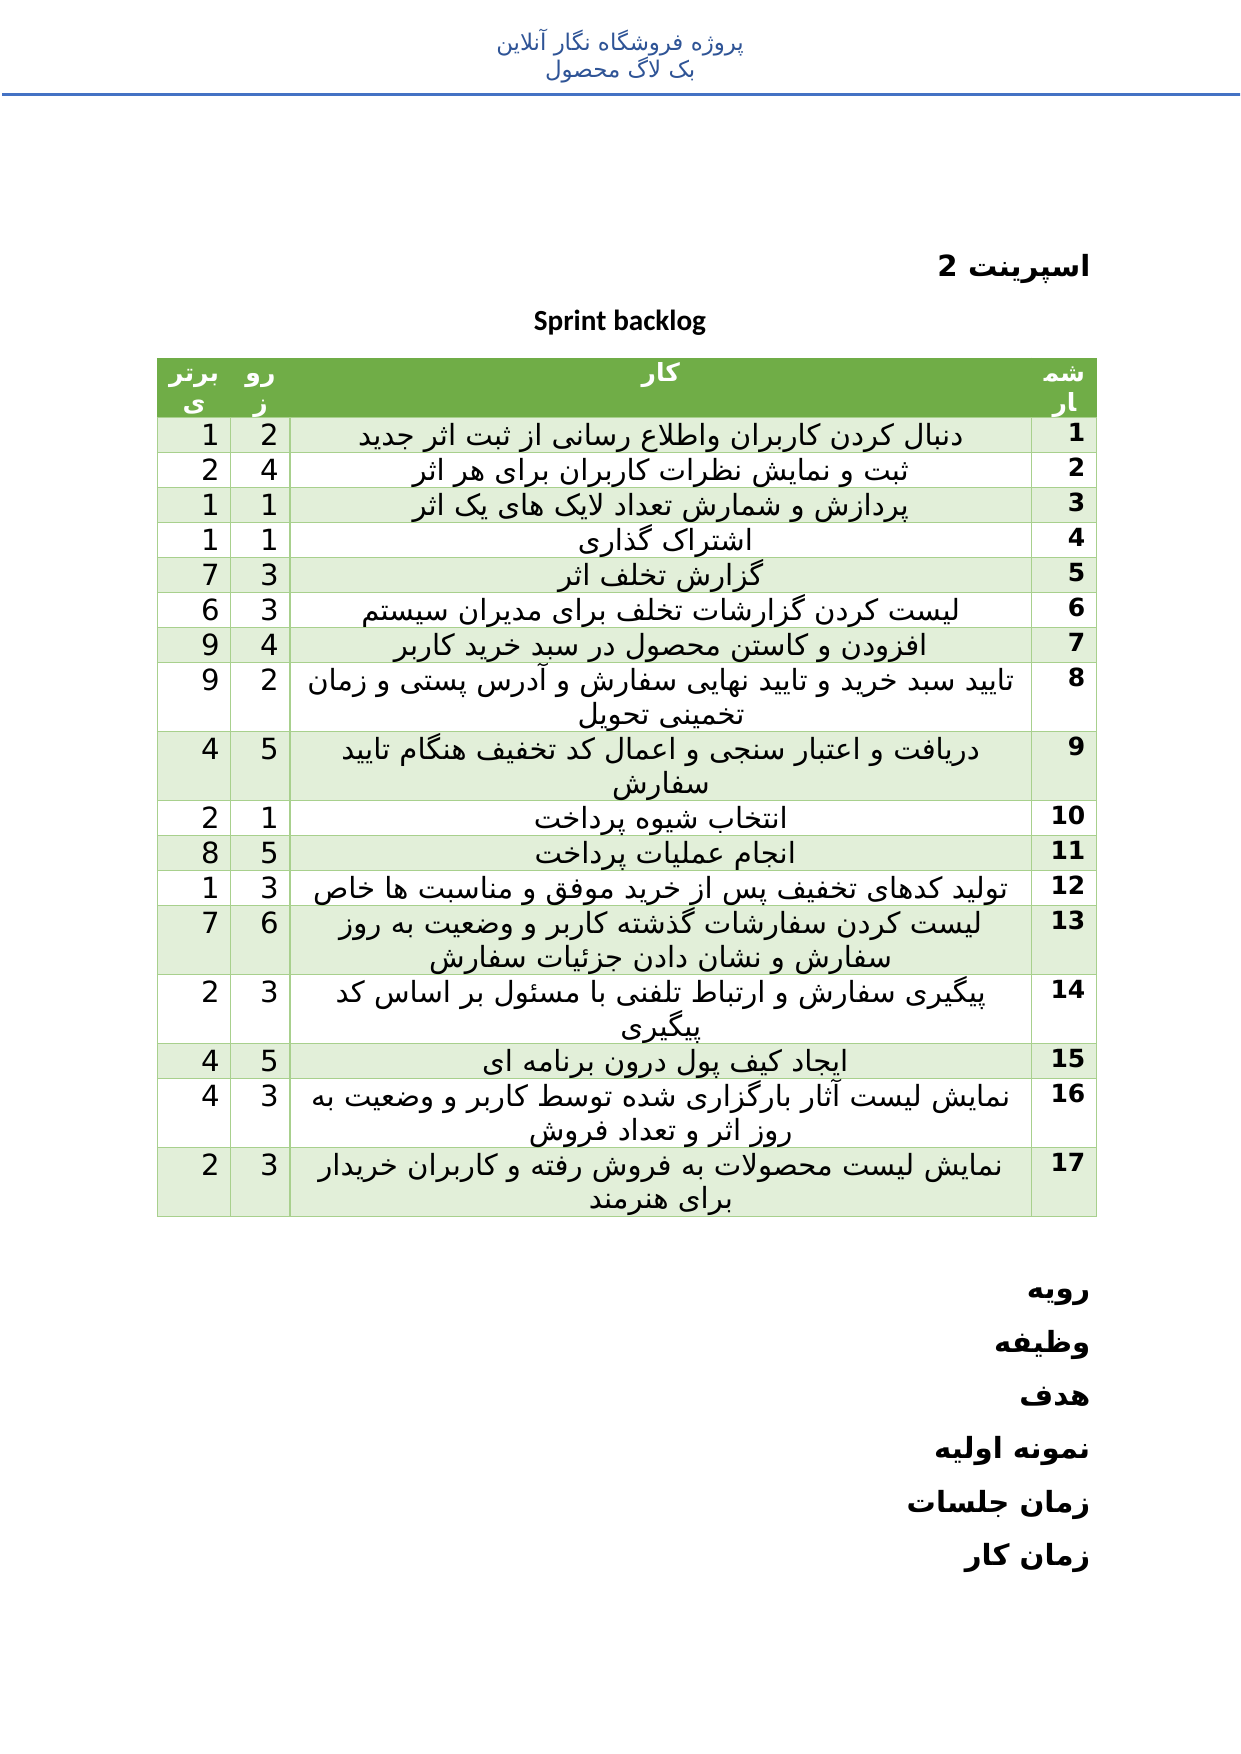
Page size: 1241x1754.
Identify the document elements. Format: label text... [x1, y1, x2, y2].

table_cell 5 [231, 732, 289, 800]
table_cell 1 [231, 488, 289, 522]
table_cell 5 [231, 1044, 289, 1078]
table_cell 3 [1032, 488, 1096, 522]
table_cell 9 [158, 663, 230, 731]
table_cell 2 [158, 801, 230, 835]
text وظیفه [150, 1325, 1090, 1359]
table_cell 9 [1032, 732, 1096, 800]
table_cell لیست کردن سفارشات گذشته کاربر و وضعیت به روز سفارش و نشان دادن جزئیات سفارش [291, 906, 1031, 974]
table_cell 15 [1032, 1044, 1096, 1078]
text رویه [150, 1272, 1090, 1306]
text زمان کار [150, 1538, 1090, 1572]
text اسپرینت 2 [150, 249, 1090, 283]
table_cell 8 [158, 836, 230, 870]
table_cell انتخاب شیوه پرداخت [291, 801, 1031, 835]
table_cell 6 [1032, 593, 1096, 627]
table_cell 1 [231, 523, 289, 557]
table_cell نمایش لیست محصولات به فروش رفته و کاربران خریدار برای هنرمند [291, 1148, 1031, 1216]
table_cell 7 [158, 558, 230, 592]
table_cell انجام عملیات پرداخت [291, 836, 1031, 870]
table_header کار [291, 359, 1031, 417]
table_cell لیست کردن گزارشات تخلف برای مدیران سیستم [291, 593, 1031, 627]
table_cell 6 [231, 906, 289, 974]
table_cell 4 [231, 628, 289, 662]
table_cell 1 [158, 523, 230, 557]
table_cell 4 [231, 453, 289, 487]
table_cell پیگیری سفارش و ارتباط تلفنی با مسئول بر اساس کد پیگیری [291, 975, 1031, 1043]
text زمان جلسات [150, 1485, 1090, 1519]
table_cell 2 [158, 1148, 230, 1216]
table_cell 5 [231, 836, 289, 870]
table_cell 12 [1032, 871, 1096, 905]
table_cell دریافت و اعتبار سنجی و اعمال کد تخفیف هنگام تایید سفارش [291, 732, 1031, 800]
table_cell 17 [1032, 1148, 1096, 1216]
table_cell 1 [231, 801, 289, 835]
table_cell 3 [231, 975, 289, 1043]
table_cell اشتراک گذاری [291, 523, 1031, 557]
table_header روز [231, 359, 289, 417]
table_cell 7 [158, 906, 230, 974]
table_cell 3 [231, 1079, 289, 1147]
table_cell ثبت و نمایش نظرات کاربران برای هر اثر [291, 453, 1031, 487]
table_cell 9 [158, 628, 230, 662]
table_cell 7 [1032, 628, 1096, 662]
table_cell 14 [1032, 975, 1096, 1043]
table_cell 2 [1032, 453, 1096, 487]
table_cell 10 [1032, 801, 1096, 835]
table_cell 2 [231, 418, 289, 452]
table_header برتری [158, 359, 230, 417]
text هدف [150, 1378, 1090, 1412]
table_cell ایجاد کیف پول درون برنامه ای [291, 1044, 1031, 1078]
table_cell 3 [231, 871, 289, 905]
table_cell تولید کدهای تخفیف پس از خرید موفق و مناسبت ها خاص [291, 871, 1031, 905]
table_cell 5 [1032, 558, 1096, 592]
text نمونه اولیه [150, 1432, 1090, 1466]
table_cell 1 [158, 488, 230, 522]
table_cell 8 [1032, 663, 1096, 731]
table_cell دنبال کردن کاربران واطلاع رسانی از ثبت اثر جدید [291, 418, 1031, 452]
table_cell 1 [1032, 418, 1096, 452]
table_cell 1 [158, 871, 230, 905]
table_cell 13 [1032, 906, 1096, 974]
table_cell 2 [158, 453, 230, 487]
table_header شمار [1032, 359, 1096, 417]
table_cell 4 [158, 1044, 230, 1078]
table_cell 3 [231, 1148, 289, 1216]
table_cell 2 [231, 663, 289, 731]
table_cell 4 [158, 1079, 230, 1147]
table_cell 3 [231, 593, 289, 627]
table_cell 3 [231, 558, 289, 592]
table_cell 4 [1032, 523, 1096, 557]
table_cell گزارش تخلف اثر [291, 558, 1031, 592]
table_cell 6 [158, 593, 230, 627]
table_cell 1 [158, 418, 230, 452]
table_cell پردازش و شمارش تعداد لایک های یک اثر [291, 488, 1031, 522]
table_cell نمایش لیست آثار بارگزاری شده توسط کاربر و وضعیت به روز اثر و تعداد فروش [291, 1079, 1031, 1147]
table_cell افزودن و کاستن محصول در سبد خرید کاربر [291, 628, 1031, 662]
table_cell 2 [158, 975, 230, 1043]
table_cell 11 [1032, 836, 1096, 870]
table_cell 16 [1032, 1079, 1096, 1147]
table_cell 4 [158, 732, 230, 800]
table_cell تایید سبد خرید و تایید نهایی سفارش و آدرس پستی و زمان تخمینی تحویل [291, 663, 1031, 731]
text Sprint backlog [150, 302, 1090, 338]
